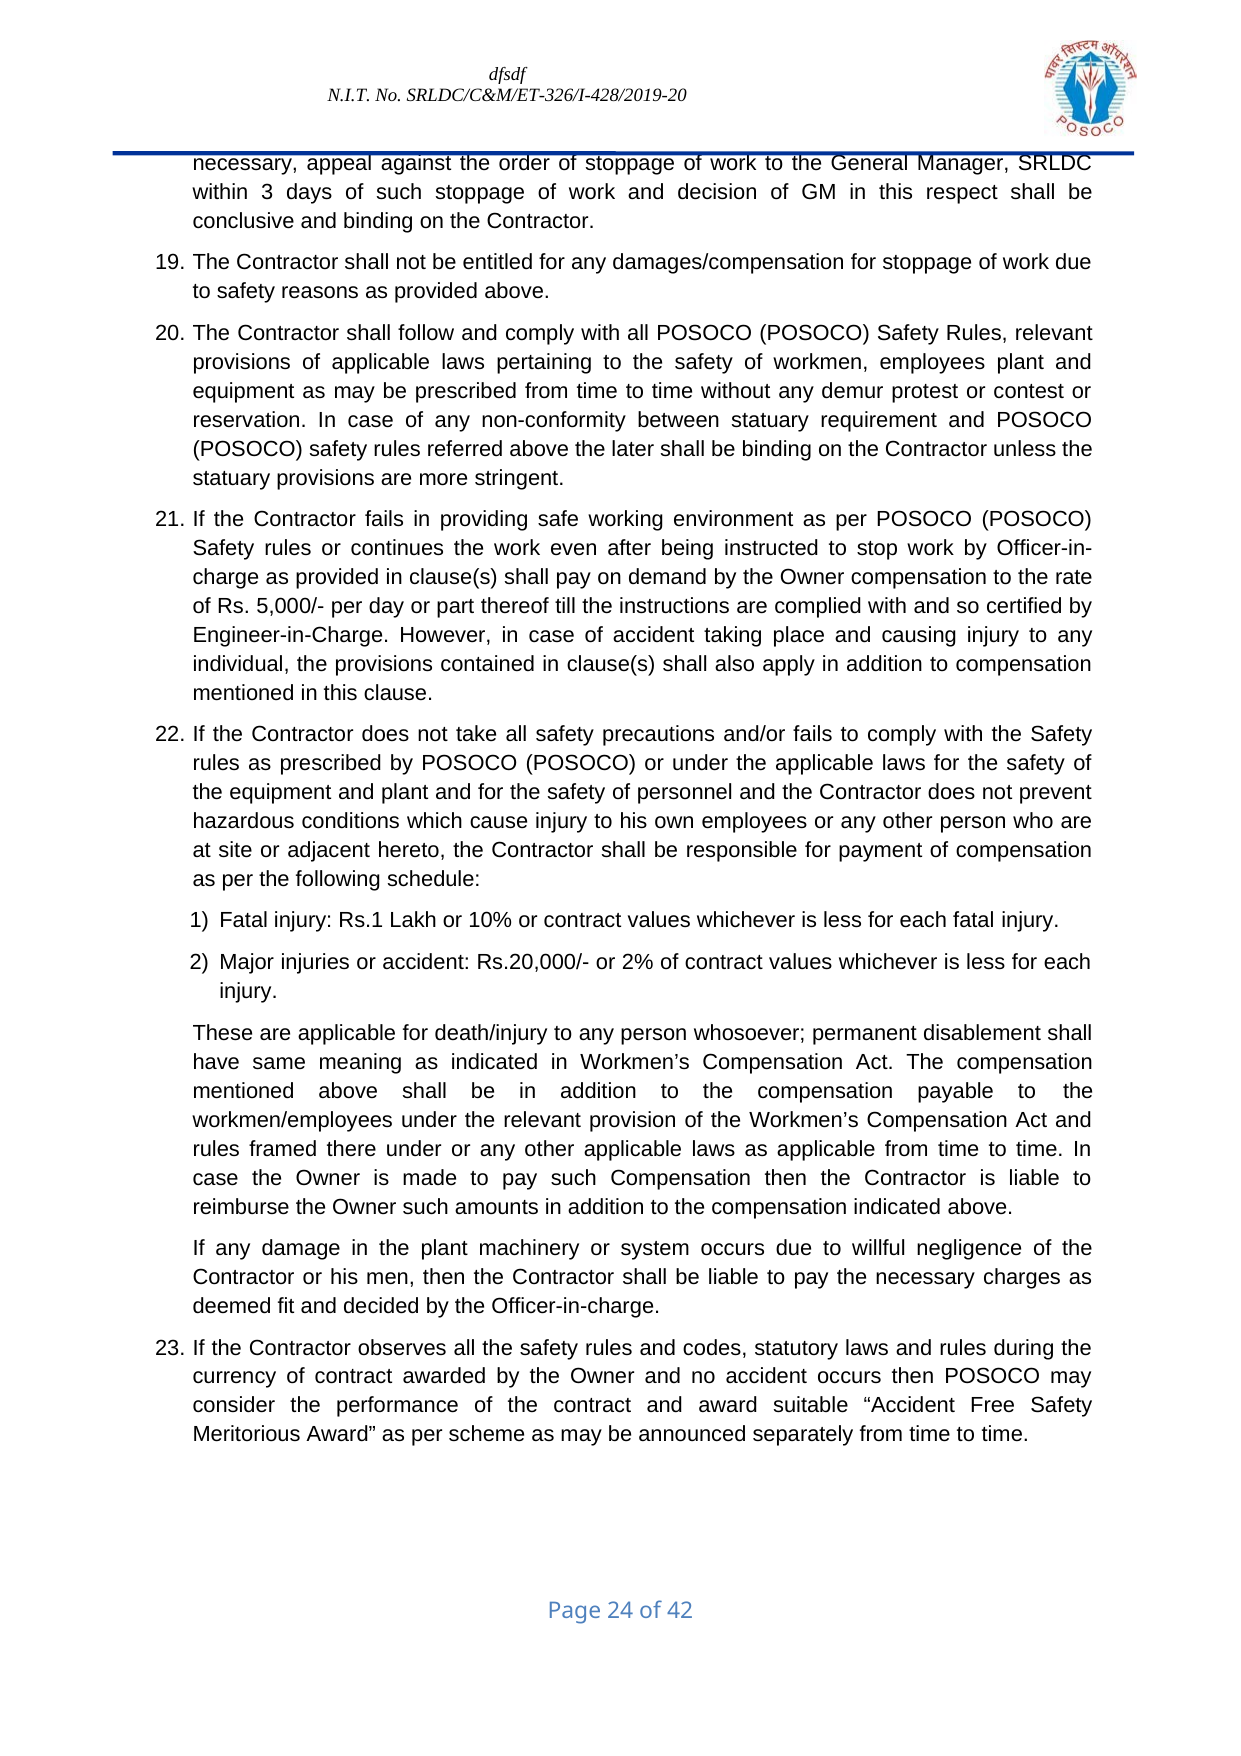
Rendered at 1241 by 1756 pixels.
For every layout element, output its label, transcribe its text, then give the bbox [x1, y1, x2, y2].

list If the Contractor fails in providing safe working environment as per POSOCO (POSOCO) Safety rules or continues the work even after being instructed to stop work by Officer-in- charge as provided in clause(s) shall pay on demand by the Owner compensation to the rate of Rs. 5,000/- per day or part thereof till the instructions are complied with and so certified by Engineer-in-Charge. However, in case of accident taking place and causing injury to any individual, the provisions contained in clause(s) shall also apply in addition to compensation mentioned in this clause. [155, 506, 1093, 705]
list If the Contractor does not take all safety precautions and/or fails to comply with the Safety rules as prescribed by POSOCO (POSOCO) or under the applicable laws for the safety of the equipment and plant and for the safety of personnel and the Contractor does not prevent hazardous conditions which cause injury to his own employees or any other person who are at site or adjacent hereto, the Contractor shall be responsible for payment of compensation as per the following schedule: [155, 721, 1093, 891]
text These are applicable for death/injury to any person whosoever; permanent disablement shall have same meaning as indicated in Workmen’s Compensation Act. The compensation mentioned above shall be in addition to the compensation payable to the workmen/employees under the relevant provision of the Workmen’s Compensation Act and rules framed there under or any other applicable laws as applicable from time to time. In case the Owner is made to pay such Compensation then the Contractor is liable to reimburse the Owner such amounts in addition to the compensation indicated above. [192, 1020, 1093, 1219]
text necessary, appeal against the order of stoppage of work to the General Manager, SRLDC within 3 days of such stoppage of work and decision of GM in this respect shall be conclusive and binding on the Contractor. [192, 156, 1093, 233]
list Fatal injury: Rs.1 Lakh or 10% or contract values whichever is less for each fatal injury. [189, 907, 1205, 932]
list Major injuries or accident: Rs.20,000/- or 2% of contract values whichever is less for each injury. [189, 949, 1093, 1003]
list The Contractor shall not be entitled for any damages/compensation for stoppage of work due to safety reasons as provided above. [155, 249, 1093, 303]
list The Contractor shall follow and comply with all POSOCO (POSOCO) Safety Rules, relevant provisions of applicable laws pertaining to the safety of workmen, employees plant and equipment as may be prescribed from time to time without any demur protest or contest or reservation. In case of any non-conformity between statuary requirement and POSOCO (POSOCO) safety rules referred above the later shall be binding on the Contractor unless the statuary provisions are more stringent. [155, 319, 1093, 489]
picture [1044, 40, 1137, 137]
list If the Contractor observes all the safety rules and codes, statutory laws and rules during the currency of contract awarded by the Owner and no accident occurs then POSOCO may consider the performance of the contract and award suitable “Accident Free Safety Meritorious Award” as per scheme as may be announced separately from time to time. [155, 1334, 1093, 1447]
text If any damage in the plant machinery or system occurs due to willful negligence of the Contractor or his men, then the Contractor shall be liable to pay the necessary charges as deemed fit and decided by the Officer-in-charge. [192, 1235, 1093, 1318]
